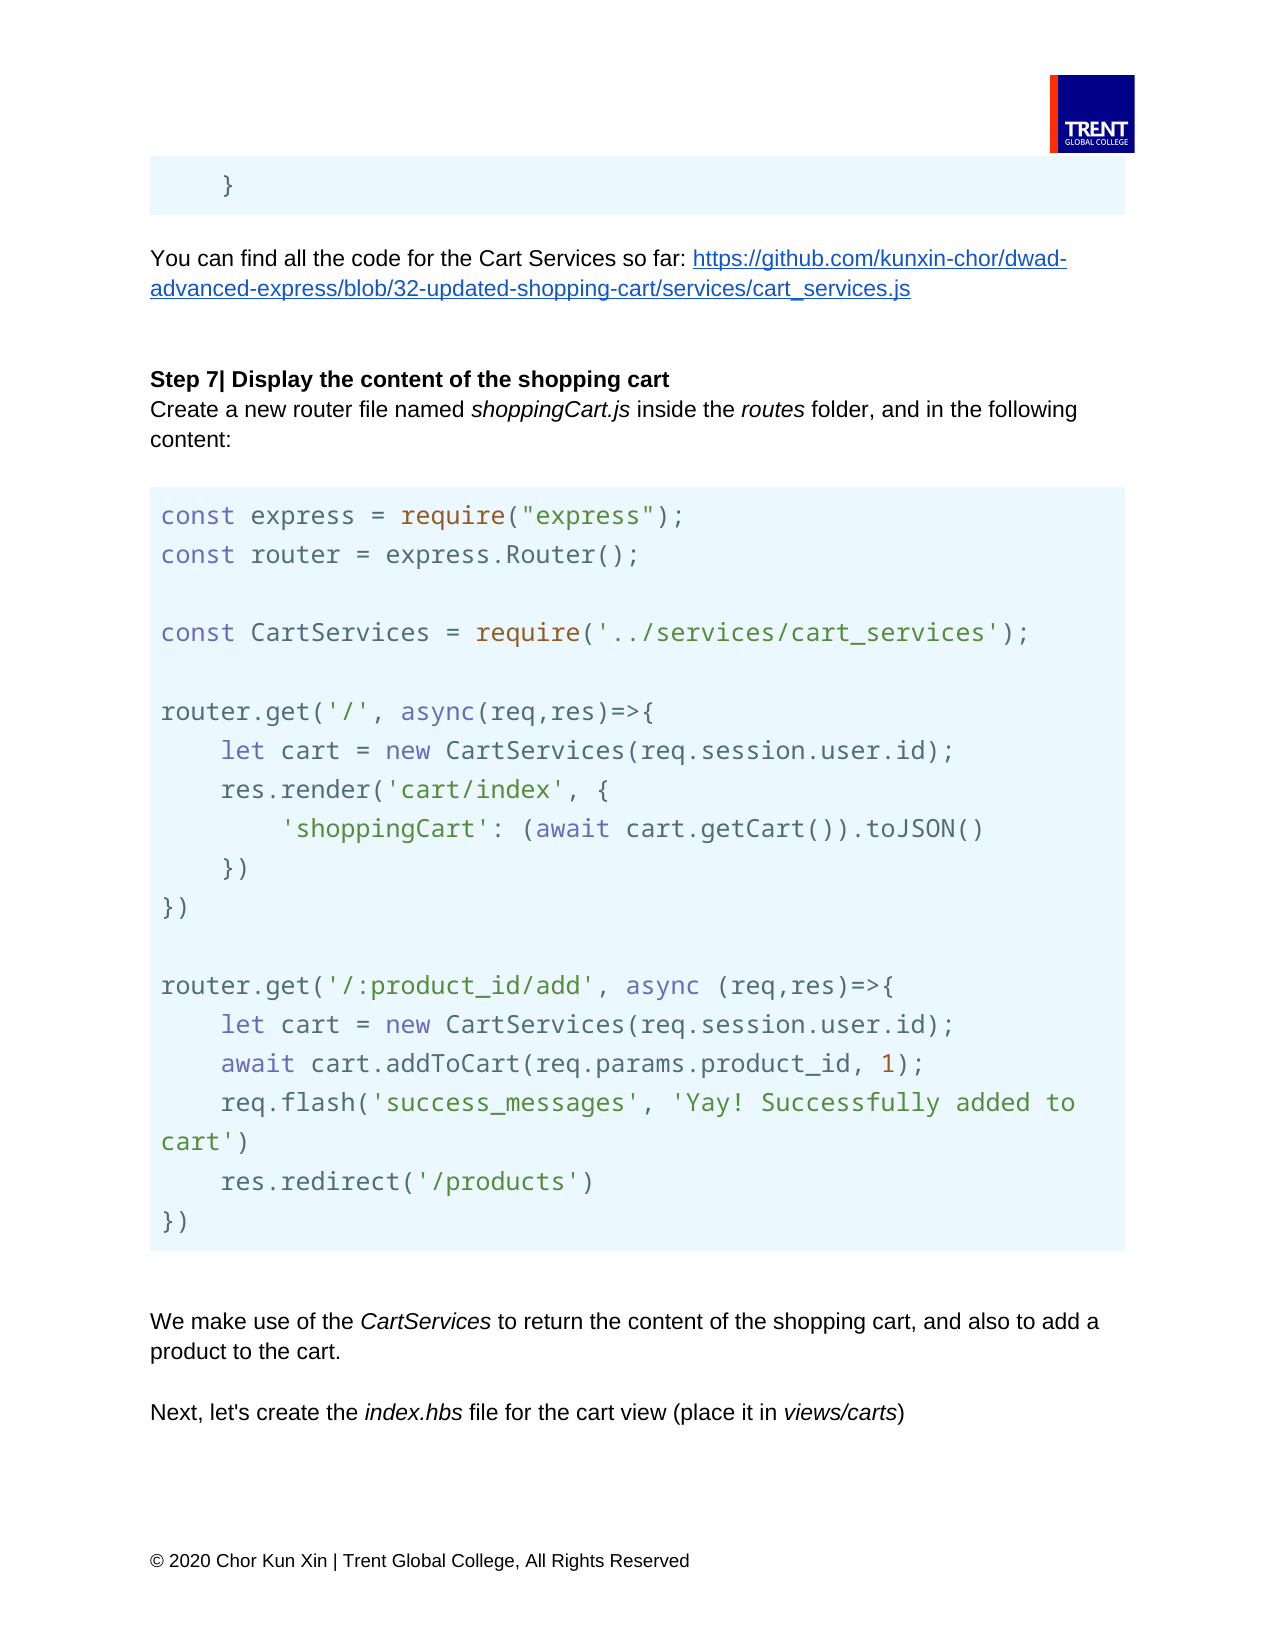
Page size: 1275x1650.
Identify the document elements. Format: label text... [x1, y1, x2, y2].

text We make use of the CartServices to return the content of the shopping cart, and also to add a product to the cart. [150, 1308, 1125, 1365]
text Create a new router file named shoppingCart.js inside the routes folder, and in the following content: [150, 396, 1125, 453]
table_header const express = require("express"); const router = express.Router(); const CartServices = require('../services/cart_services'); router.get('/', async(req,res)=>{ let cart = new CartServices(req.session.user.id); res.render('cart/index', { 'shoppingCart': (await cart.getCart()).toJSON() }) }) router.get('/:product_id/add', async (req,res)=>{ let cart = new CartServices(req.session.user.id); await cart.addToCart(req.params.product_id, 1); req.flash('success_messages', 'Yay! Successfully added to cart') res.redirect('/products') }) [150, 487, 1125, 1251]
table_header async getCart() { return await cartDataLayer.getCart(this.user_id); } [150, 156, 1125, 215]
text Step 7| Display the content of the shopping cart [150, 366, 1125, 392]
picture [1050, 75, 1135, 153]
text You can find all the code for the Cart Services so far: https://github.com/kunxin-chor/dwad-advanced-express/blob/32-updated-shopping-cart/services/cart_services.js [150, 245, 1125, 302]
text Next, let's create the index.hbs file for the cart view (place it in views/carts) [150, 1399, 1125, 1425]
